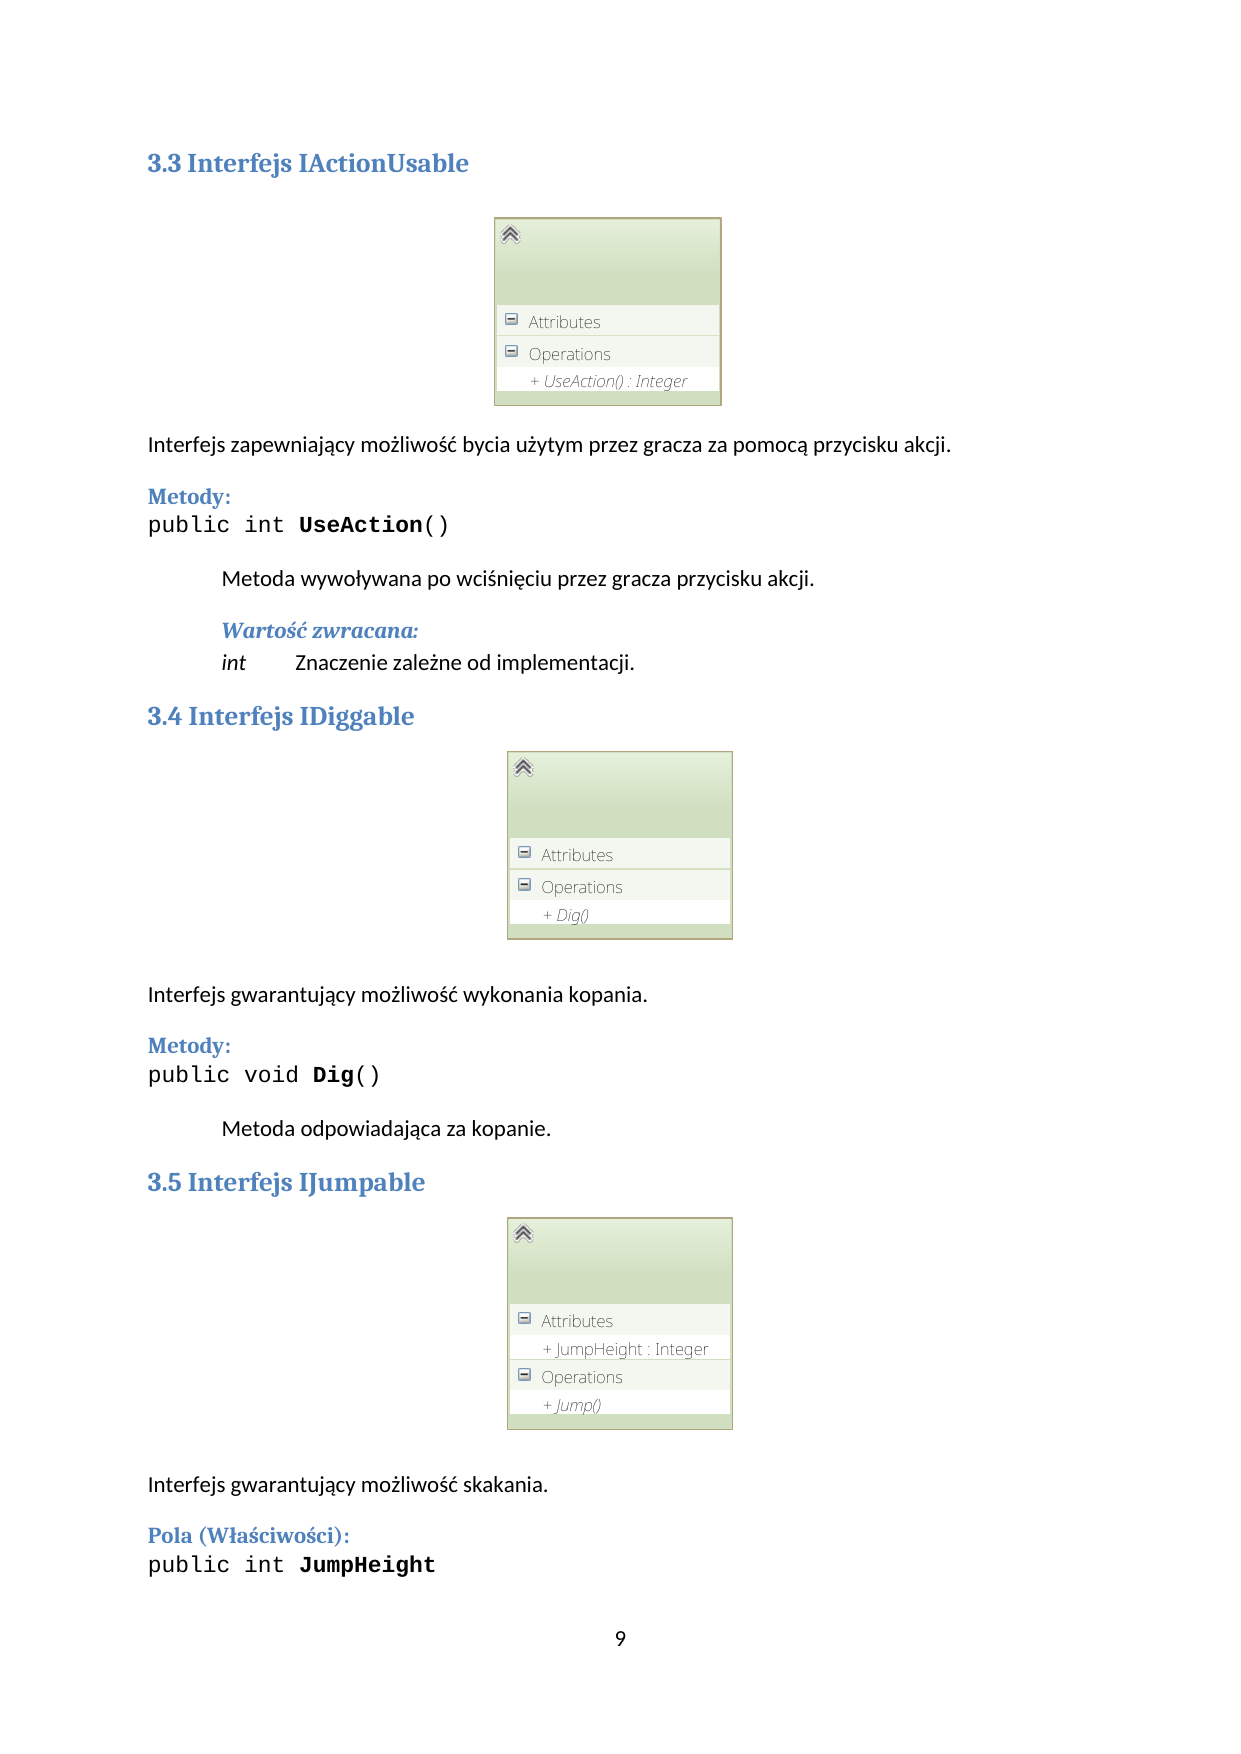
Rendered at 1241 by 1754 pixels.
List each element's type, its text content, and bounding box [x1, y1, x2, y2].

text Metoda wywoływana po wciśnięciu przez gracza przycisku akcji. [148, 564, 1093, 592]
text Interfejs gwarantujący możliwość skakania. [148, 1470, 1093, 1498]
subtitle 3.3 Interfejs IActionUsable [148, 148, 1093, 179]
text public int JumpHeight [148, 1553, 1093, 1579]
text Interfejs zapewniający możliwość bycia użytym przez gracza za pomocą przycisku akcji. [148, 183, 1093, 459]
subtitle Pola (Właściwości): [148, 1523, 1093, 1550]
text int Znaczenie zależne od implementacji. [148, 648, 1093, 676]
text public void Dig() [148, 1063, 1093, 1089]
subtitle 3.4 Interfejs IDiggable [148, 701, 1093, 732]
subtitle 3.5 Interfejs IJumpable [148, 1167, 1093, 1198]
subtitle Metody: [148, 1033, 1093, 1059]
text Metoda odpowiadająca za kopanie. [148, 1114, 1093, 1142]
subtitle Metody: [148, 484, 1093, 510]
text Interfejs gwarantujący możliwość wykonania kopania. [148, 980, 1093, 1008]
text public int UseAction() [148, 514, 1093, 540]
subtitle Wartość zwracana: [148, 617, 1093, 644]
